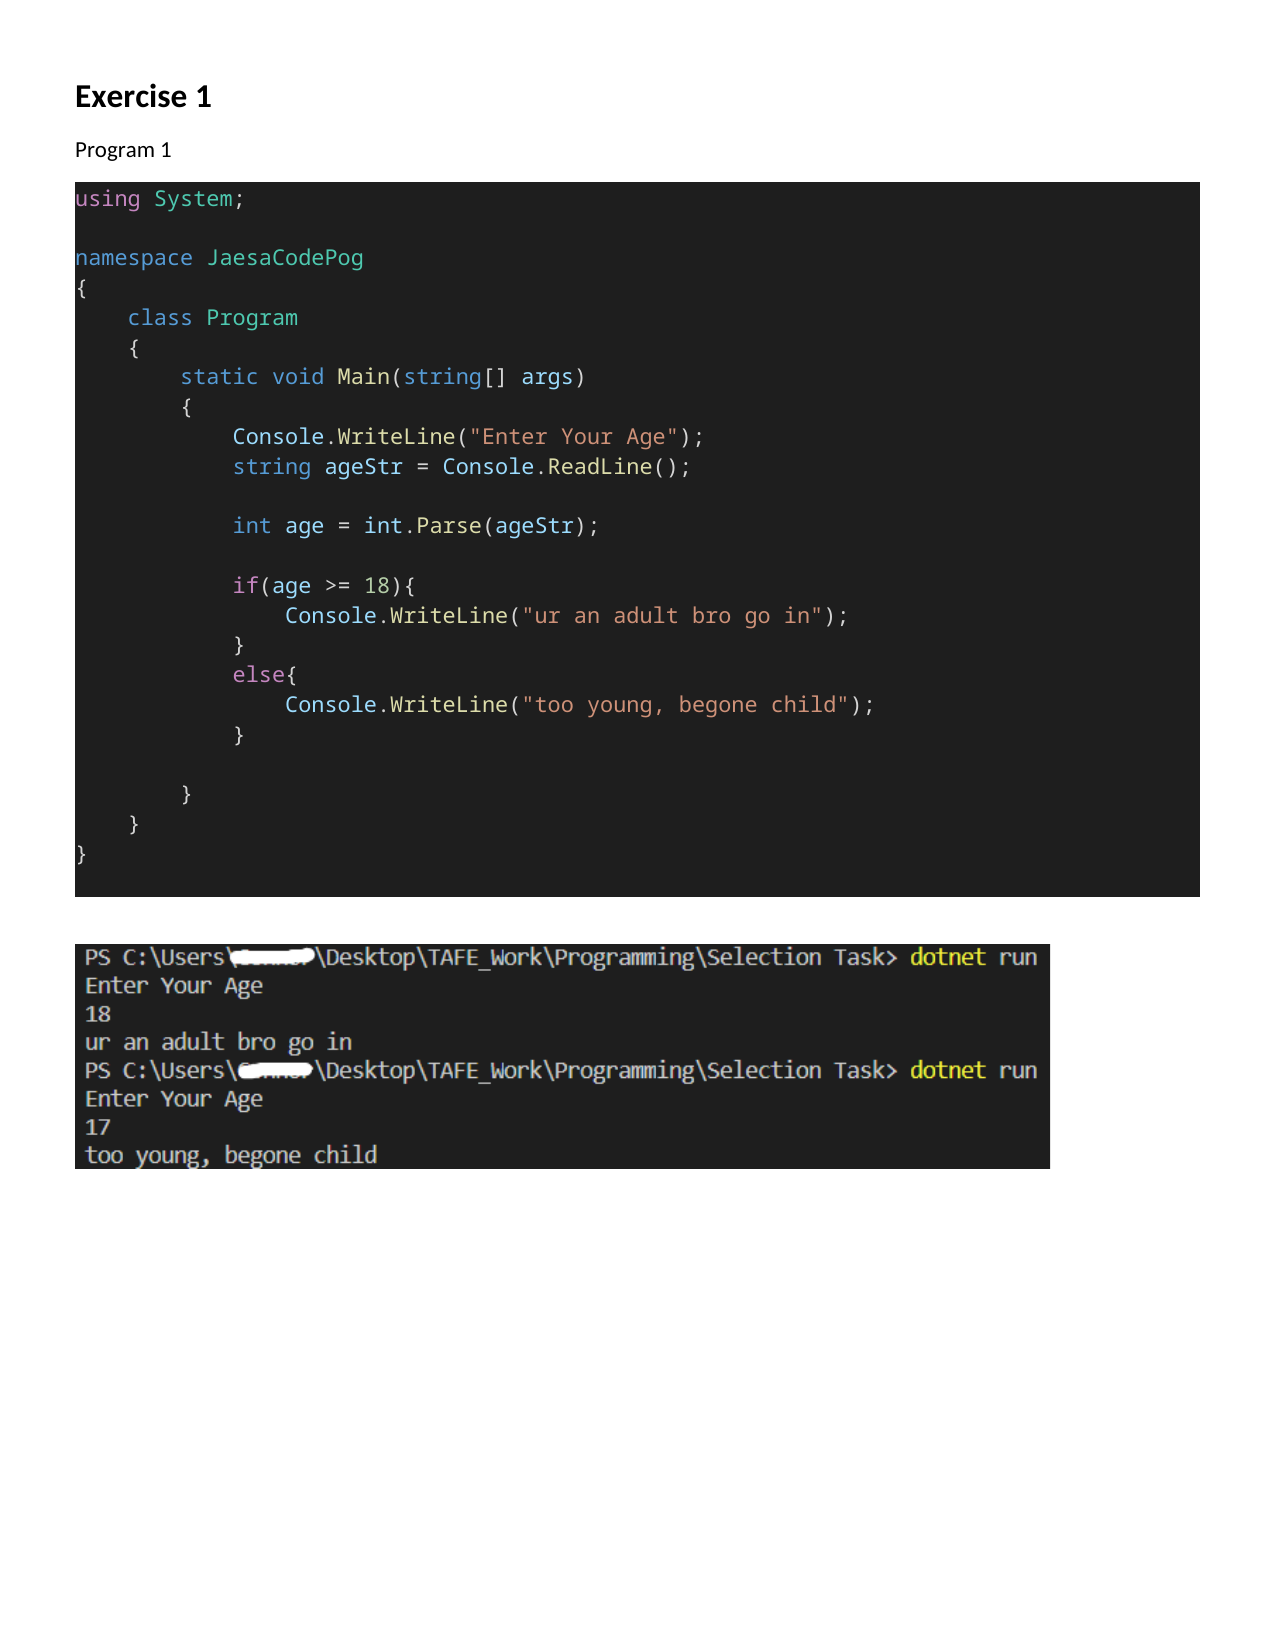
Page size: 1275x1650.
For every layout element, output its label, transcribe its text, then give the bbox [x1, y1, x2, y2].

text } [75, 629, 1200, 659]
text static void Main(string[] args) [75, 361, 1200, 391]
text using System; [75, 182, 1200, 212]
text int age = int.Parse(ageStr); [75, 510, 1200, 540]
text Console.WriteLine("Enter Your Age"); [75, 421, 1200, 451]
text } [75, 778, 1200, 808]
text { [75, 272, 1200, 302]
text { [75, 331, 1200, 361]
text Exercise 1 [75, 75, 1200, 116]
text } [75, 838, 1200, 868]
text Console.WriteLine("ur an adult bro go in"); [75, 599, 1200, 629]
text { [75, 391, 1200, 421]
text namespace JaesaCodePog [75, 242, 1200, 272]
text if(age >= 18){ [75, 570, 1200, 599]
picture [75, 944, 1050, 1169]
text Console.WriteLine("too young, begone child"); [75, 689, 1200, 719]
text class Program [75, 302, 1200, 331]
text else{ [75, 659, 1200, 689]
text Program 1 [75, 136, 1200, 164]
text } [75, 719, 1200, 748]
text } [75, 808, 1200, 838]
text string ageStr = Console.ReadLine(); [75, 451, 1200, 480]
